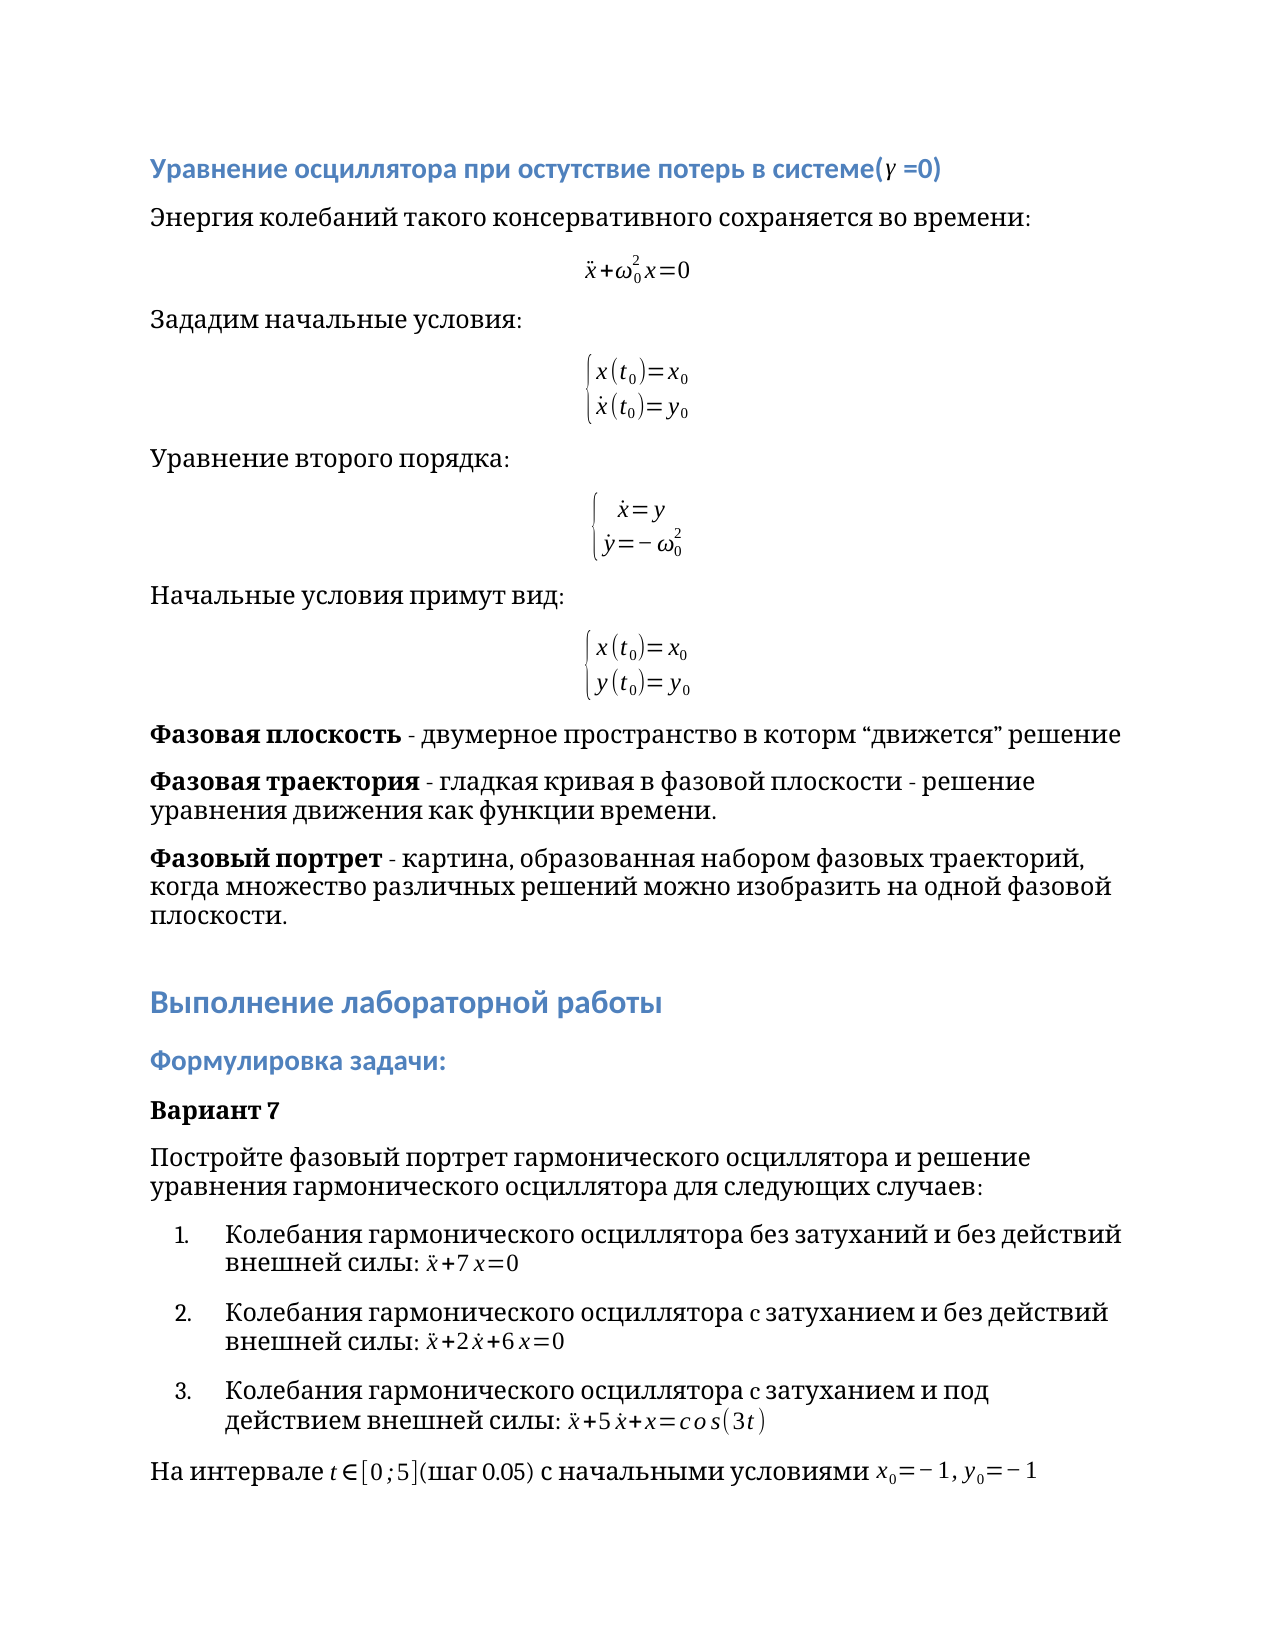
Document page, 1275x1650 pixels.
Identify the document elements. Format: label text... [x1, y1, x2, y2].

text Фазовая траектория - гладкая кривая в фазовой плоскости - решение уравнения движения как функции времени. [150, 768, 1125, 826]
text На интервале (шаг 0.05) с начальными условиями [150, 1457, 1125, 1488]
text Постройте фазовый портрет гармонического осциллятора и решение уравнения гармонического осциллятора для следующих случаев: [150, 1144, 1125, 1202]
list Колебания гармонического осциллятора без затуханий и без действий внешней силы: [175, 1221, 1125, 1278]
subtitle Уравнение осциллятора при остутствие потерь в системе( =0) [150, 150, 1125, 186]
text Фазовая плоскость - двумерное пространство в которм “движется” решение [150, 721, 1125, 749]
list Колебания гармонического осциллятора c затуханием и под действием внешней силы: [175, 1377, 1125, 1436]
text Энергия колебаний такого консервативного сохраняется во времени: [150, 204, 1125, 233]
text Уравнение второго порядка: [150, 444, 1125, 473]
text Начальные условия примут вид: [150, 582, 1125, 611]
text Фазовый портрет - картина, образованная набором фазовых траекторий, когда множество различных решений можно изобразить на одной фазовой плоскости. [150, 844, 1125, 931]
subtitle Формулировка задачи: [150, 1042, 1125, 1078]
subtitle Выполнение лабораторной работы [150, 981, 1125, 1022]
text Зададим начальные условия: [150, 306, 1125, 334]
text Вариант 7 [150, 1097, 1125, 1126]
list Колебания гармонического осциллятора c затуханием и без действий внешней силы: [175, 1299, 1125, 1356]
